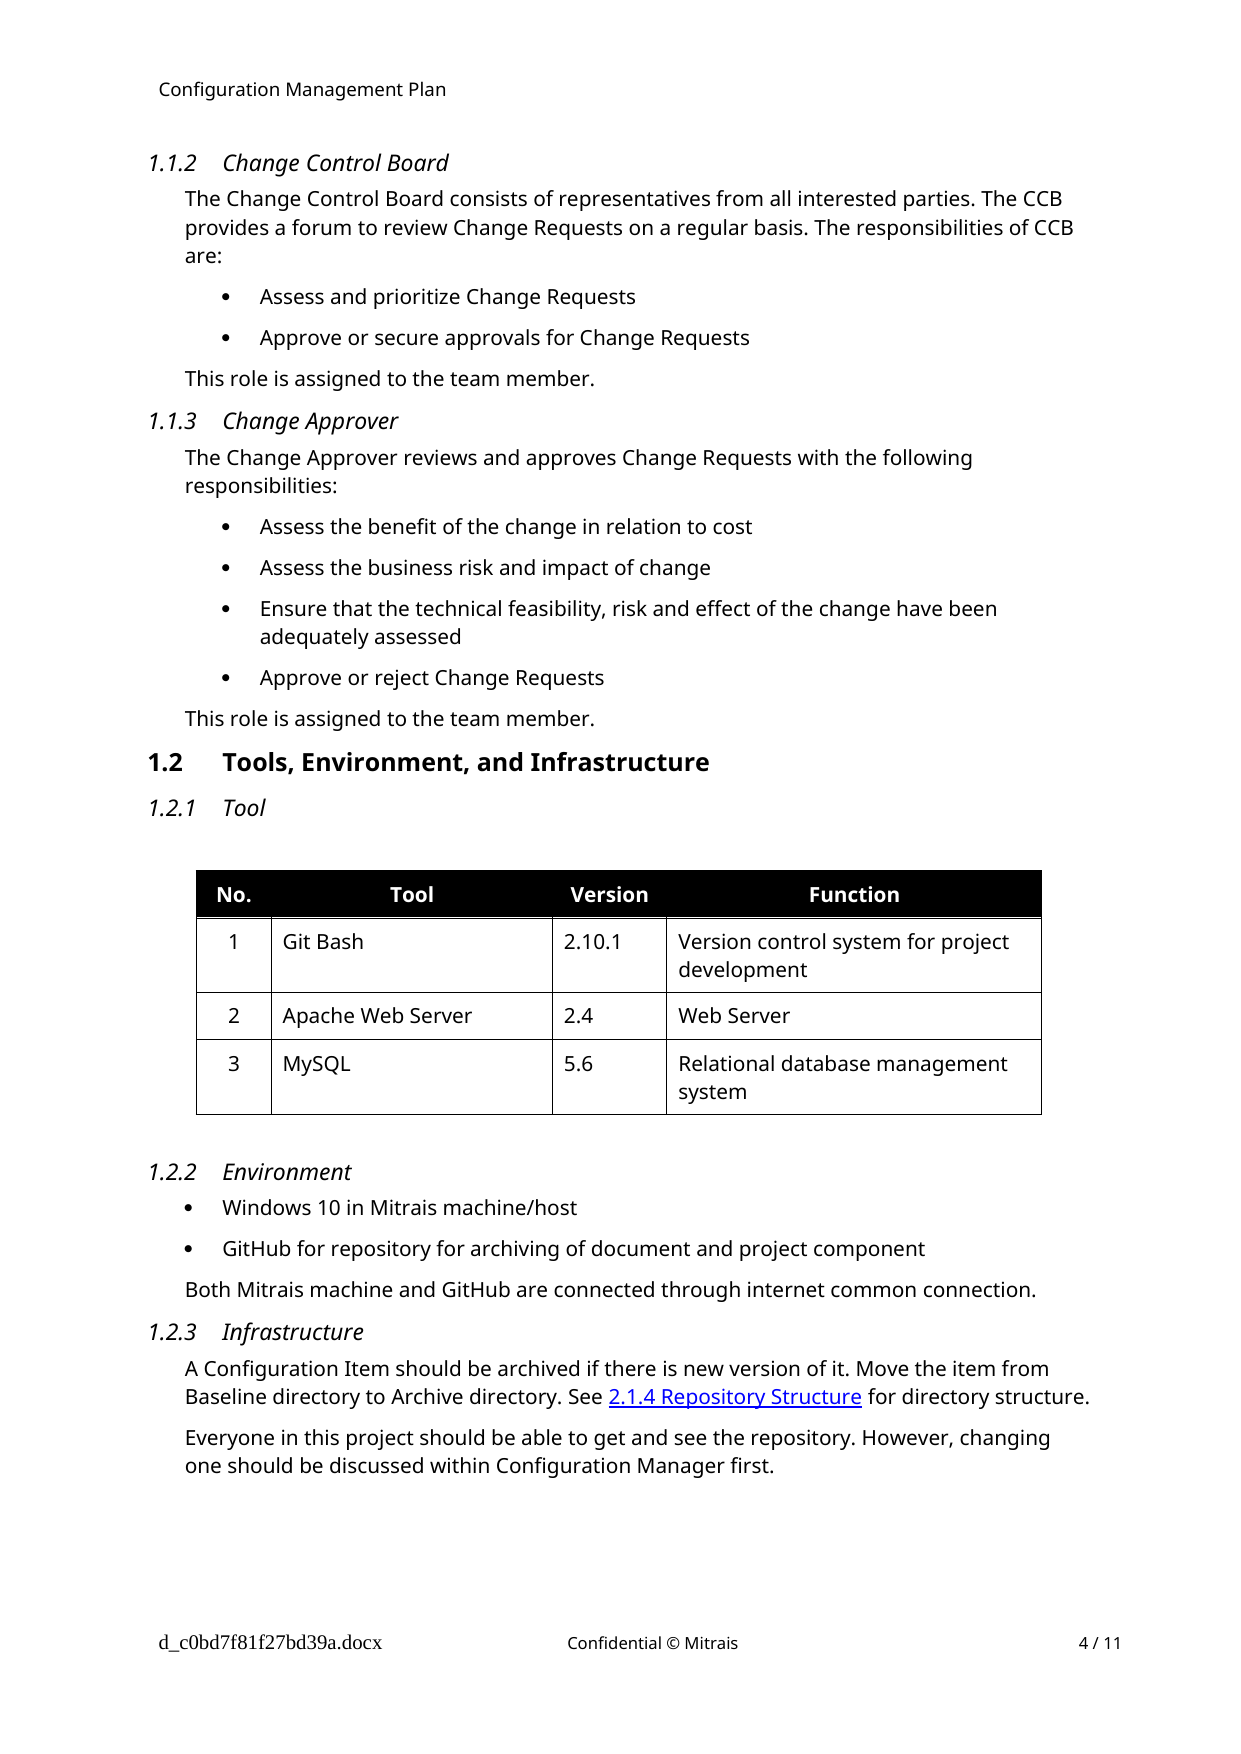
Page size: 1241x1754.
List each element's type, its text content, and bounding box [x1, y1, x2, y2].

table_cell 3 [197, 1040, 271, 1114]
subtitle Change Control Board [147, 147, 1093, 178]
table_cell MySQL [272, 1040, 552, 1114]
list Windows 10 in Mitrais machine/host [184, 1193, 1093, 1222]
table_cell Apache Web Server [272, 993, 552, 1039]
list Approve or secure approvals for Change Requests [222, 323, 1093, 352]
table_header Function [667, 871, 1041, 917]
list Assess the business risk and impact of change [222, 553, 1093, 581]
table_header No. [197, 871, 271, 917]
text This role is assigned to the team member. [184, 364, 1093, 393]
list GitHub for repository for archiving of document and project component [184, 1234, 1093, 1263]
text Everyone in this project should be able to get and see the repository. However, changing one should be discussed within Configuration Manager first. [184, 1423, 1093, 1480]
list Approve or reject Change Requests [222, 663, 1093, 692]
text A Configuration Item should be archived if there is new version of it. Move the item from Baseline directory to Archive directory. See 2.1.4 Repository Structure for directory structure. [184, 1354, 1093, 1411]
subtitle Environment [147, 1156, 1093, 1187]
text The Change Approver reviews and approves Change Requests with the following responsibilities: [184, 443, 1093, 499]
subtitle Tools, Environment, and Infrastructure [147, 745, 1093, 779]
table_cell Relational database management system [667, 1040, 1041, 1114]
list Assess and prioritize Change Requests [222, 282, 1093, 311]
table_cell Version control system for project development [667, 919, 1041, 992]
subtitle Tool [147, 792, 1093, 823]
list Ensure that the technical feasibility, risk and effect of the change have been adequately assessed [222, 594, 1093, 651]
table_cell Web Server [667, 993, 1041, 1039]
subtitle Change Approver [147, 405, 1093, 436]
table_header Version [553, 871, 666, 917]
table_cell 2.10.1 [553, 919, 666, 992]
list Assess the benefit of the change in relation to cost [222, 512, 1093, 540]
text This role is assigned to the team member. [184, 704, 1093, 733]
table_cell 5.6 [553, 1040, 666, 1114]
table_cell 2 [197, 993, 271, 1039]
subtitle Infrastructure [147, 1316, 1093, 1347]
text The Change Control Board consists of representatives from all interested parties. The CCB provides a forum to review Change Requests on a regular basis. The responsibilities of CCB are: [184, 184, 1093, 270]
table_header Tool [272, 871, 552, 917]
text Both Mitrais machine and GitHub are connected through internet common connection. [184, 1275, 1093, 1304]
table_cell 2.4 [553, 993, 666, 1039]
table_cell Git Bash [272, 919, 552, 992]
table_cell 1 [197, 919, 271, 992]
